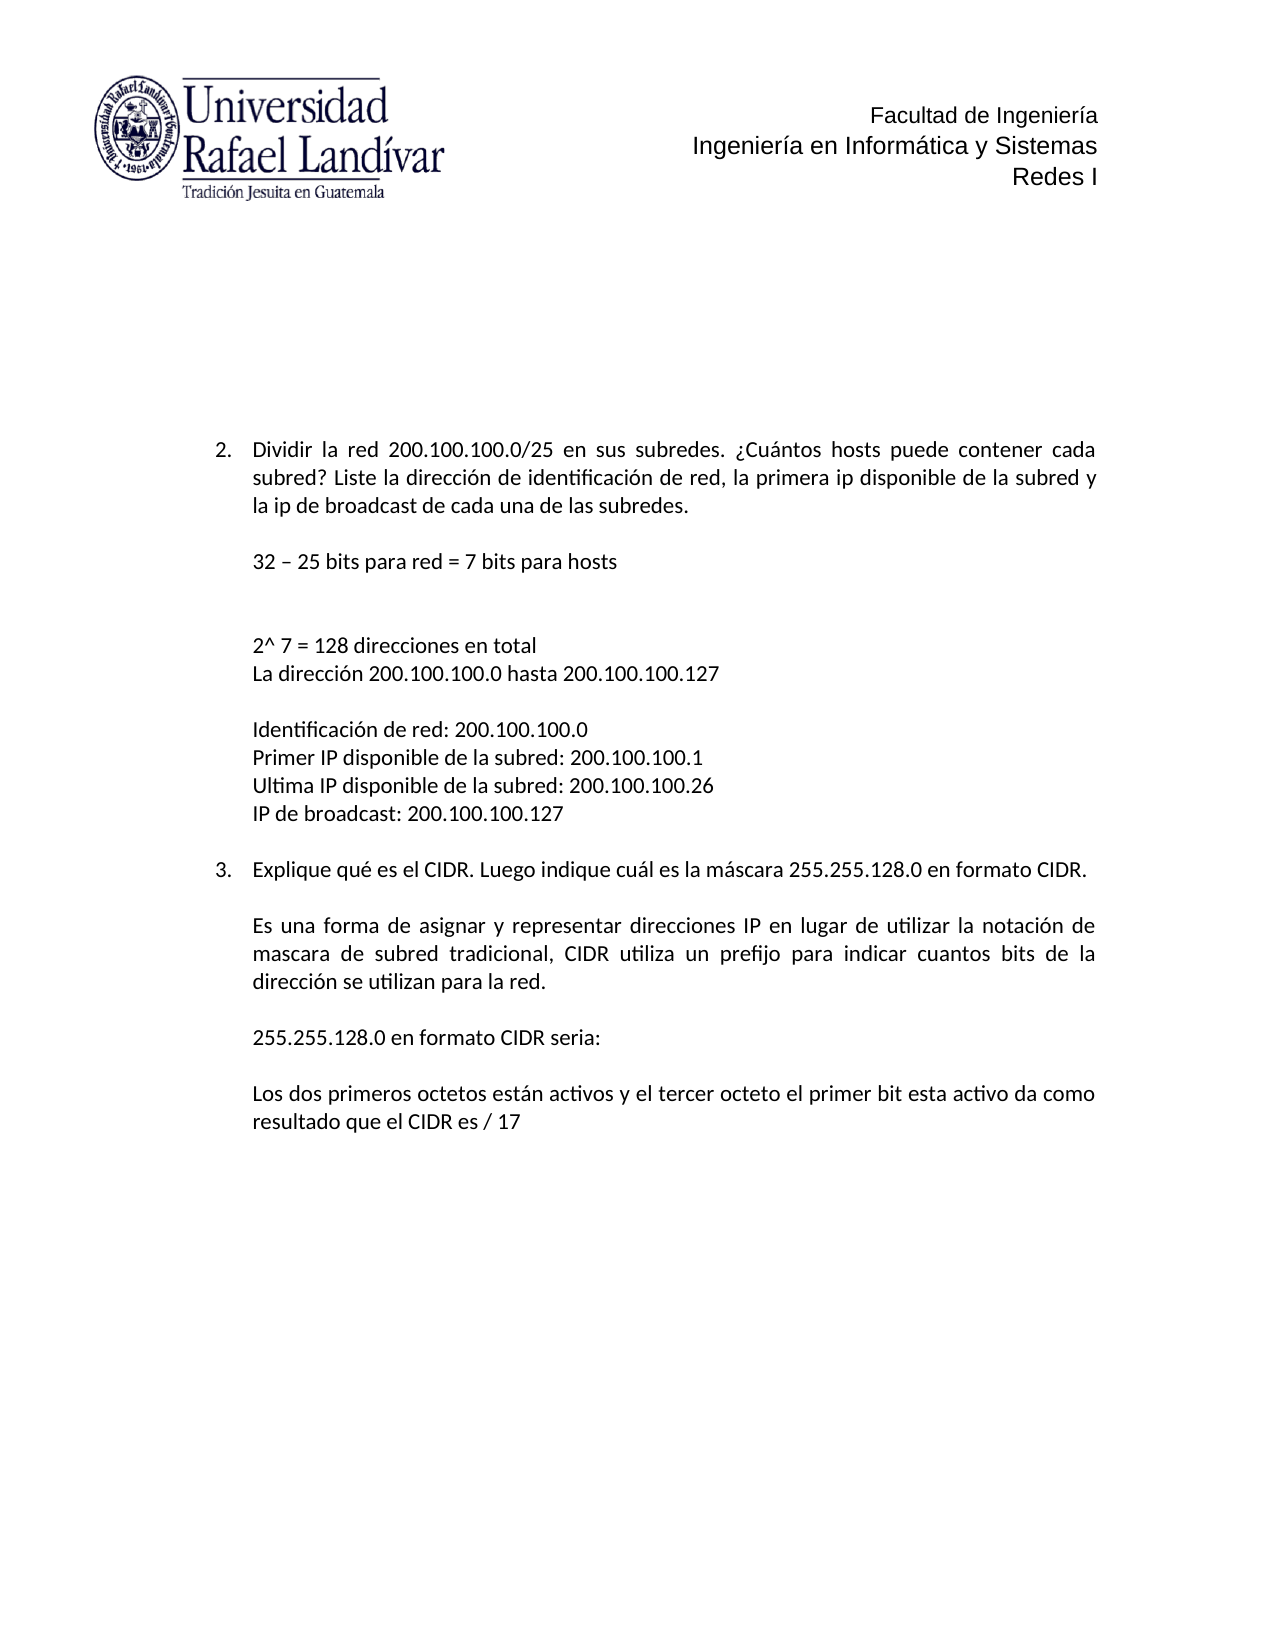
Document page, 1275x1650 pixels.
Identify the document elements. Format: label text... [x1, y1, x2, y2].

picture [94, 75, 445, 201]
list Es una forma de asignar y representar direcciones IP en lugar de utilizar la notación de mascara de subred tradicional, CIDR utiliza un prefijo para indicar cuantos bits de la dirección se utilizan para la red. [252, 911, 1098, 995]
list Explique qué es el CIDR. Luego indique cuál es la máscara 255.255.128.0 en formato CIDR. [215, 855, 1098, 883]
list 2^ 7 = 128 direcciones en total [252, 631, 1098, 659]
list Dividir la red 200.100.100.0/25 en sus subredes. ¿Cuántos hosts puede contener cada subred? Liste la dirección de identificación de red, la primera ip disponible de la subred y la ip de broadcast de cada una de las subredes. [215, 435, 1098, 519]
list Identificación de red: 200.100.100.0 [252, 715, 1098, 743]
list Los dos primeros octetos están activos y el tercer octeto el primer bit esta activo da como resultado que el CIDR es / 17 [252, 1079, 1098, 1135]
list Primer IP disponible de la subred: 200.100.100.1 [252, 743, 1098, 771]
list IP de broadcast: 200.100.100.127 [252, 799, 1098, 827]
list Ultima IP disponible de la subred: 200.100.100.26 [252, 771, 1098, 799]
list La dirección 200.100.100.0 hasta 200.100.100.127 [252, 659, 1098, 687]
list 32 – 25 bits para red = 7 bits para hosts [252, 547, 1098, 575]
list 255.255.128.0 en formato CIDR seria: [252, 1023, 1098, 1051]
